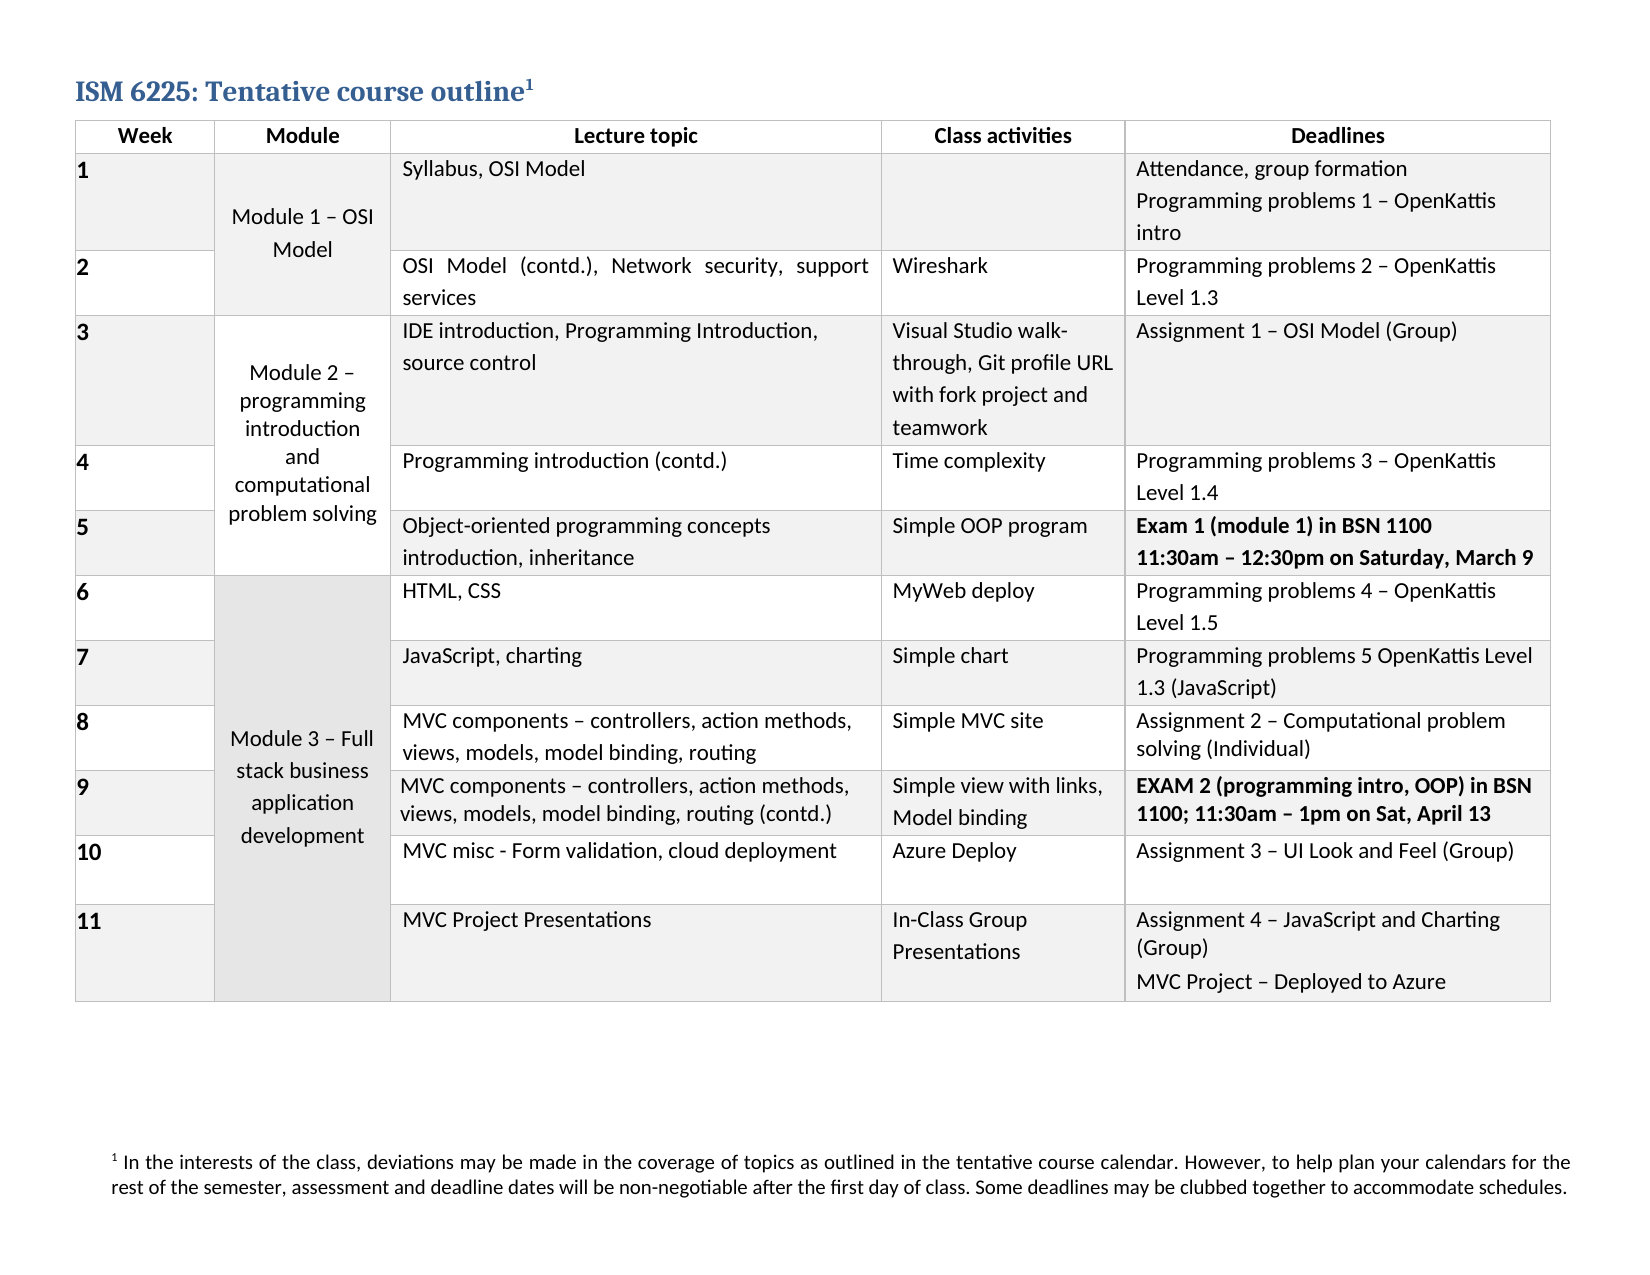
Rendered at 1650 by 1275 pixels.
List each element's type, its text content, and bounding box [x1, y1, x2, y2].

table_header Lecture topic [391, 121, 881, 153]
table_cell 11 [76, 905, 214, 1001]
table_cell Object-oriented programming concepts introduction, inheritance [391, 511, 881, 575]
table_cell 2 [76, 251, 214, 315]
table_cell Programming problems 2 – OpenKattis Level 1.3 [1126, 251, 1550, 315]
table_cell Wireshark [882, 251, 1124, 315]
table_cell MVC Project Presentations [391, 905, 881, 1001]
table_cell Simple chart [882, 641, 1124, 705]
table_cell Programming problems 3 – OpenKattis Level 1.4 [1126, 446, 1550, 510]
table_cell 4 [76, 446, 214, 510]
table_cell Programming problems 4 – OpenKattis Level 1.5 [1126, 576, 1550, 640]
table_cell MyWeb deploy [882, 576, 1124, 640]
table_header Module [215, 121, 390, 153]
table_cell 10 [76, 836, 214, 904]
table_cell 9 [76, 771, 214, 835]
table_cell 6 [76, 576, 214, 640]
table_header Class activities [882, 121, 1124, 153]
table_cell Module 2 – programming introduction and computational problem solving [215, 316, 390, 575]
table_cell Attendance, group formation Programming problems 1 – OpenKattis intro [1126, 154, 1550, 250]
table_cell EXAM 2 (programming intro, OOP) in BSN 1100; 11:30am – 1pm on Sat, April 13 [1126, 771, 1550, 835]
table_header Deadlines [1126, 121, 1550, 153]
table_cell Simple MVC site [882, 706, 1124, 770]
table_cell JavaScript, charting [391, 641, 881, 705]
table_cell [882, 154, 1124, 250]
table_cell 1 [76, 154, 214, 250]
table_cell 5 [76, 511, 214, 575]
table_cell Assignment 4 – JavaScript and Charting (Group) MVC Project – Deployed to Azure [1126, 905, 1550, 1001]
table_cell Visual Studio walk-through, Git profile URL with fork project and teamwork [882, 316, 1124, 445]
text ISM 6225: Tentative course outline [75, 75, 1575, 108]
table_cell Exam 1 (module 1) in BSN 1100 11:30am – 12:30pm on Saturday, March 9 [1126, 511, 1550, 575]
table_cell Simple OOP program [882, 511, 1124, 575]
table_cell 7 [76, 641, 214, 705]
table_cell MVC components – controllers, action methods, views, models, model binding, routing [391, 706, 881, 770]
table_cell Assignment 1 – OSI Model (Group) [1126, 316, 1550, 445]
table_cell HTML, CSS [391, 576, 881, 640]
table_cell In-Class Group Presentations [882, 905, 1124, 1001]
table_cell 3 [76, 316, 214, 445]
table_cell Assignment 2 – Computational problem solving (Individual) [1126, 706, 1550, 770]
table_cell 8 [76, 706, 214, 770]
table_cell Module 1 – OSI Model [215, 154, 390, 315]
table_cell Module 3 – Full stack business application development [215, 576, 390, 1001]
table_cell OSI Model (contd.), Network security, support services [391, 251, 881, 315]
table_cell Programming introduction (contd.) [391, 446, 881, 510]
table_cell Time complexity [882, 446, 1124, 510]
table_cell Simple view with links, Model binding [882, 771, 1124, 835]
table_header Week [76, 121, 214, 153]
table_cell MVC components – controllers, action methods, views, models, model binding, routing (contd.) [391, 771, 881, 835]
table_cell Azure Deploy [882, 836, 1124, 904]
table_cell Syllabus, OSI Model [391, 154, 881, 250]
table_cell IDE introduction, Programming Introduction, source control [391, 316, 881, 445]
table_cell Programming problems 5 OpenKattis Level 1.3 (JavaScript) [1126, 641, 1550, 705]
table_cell MVC misc - Form validation, cloud deployment [391, 836, 881, 904]
table_cell Assignment 3 – UI Look and Feel (Group) [1126, 836, 1550, 904]
